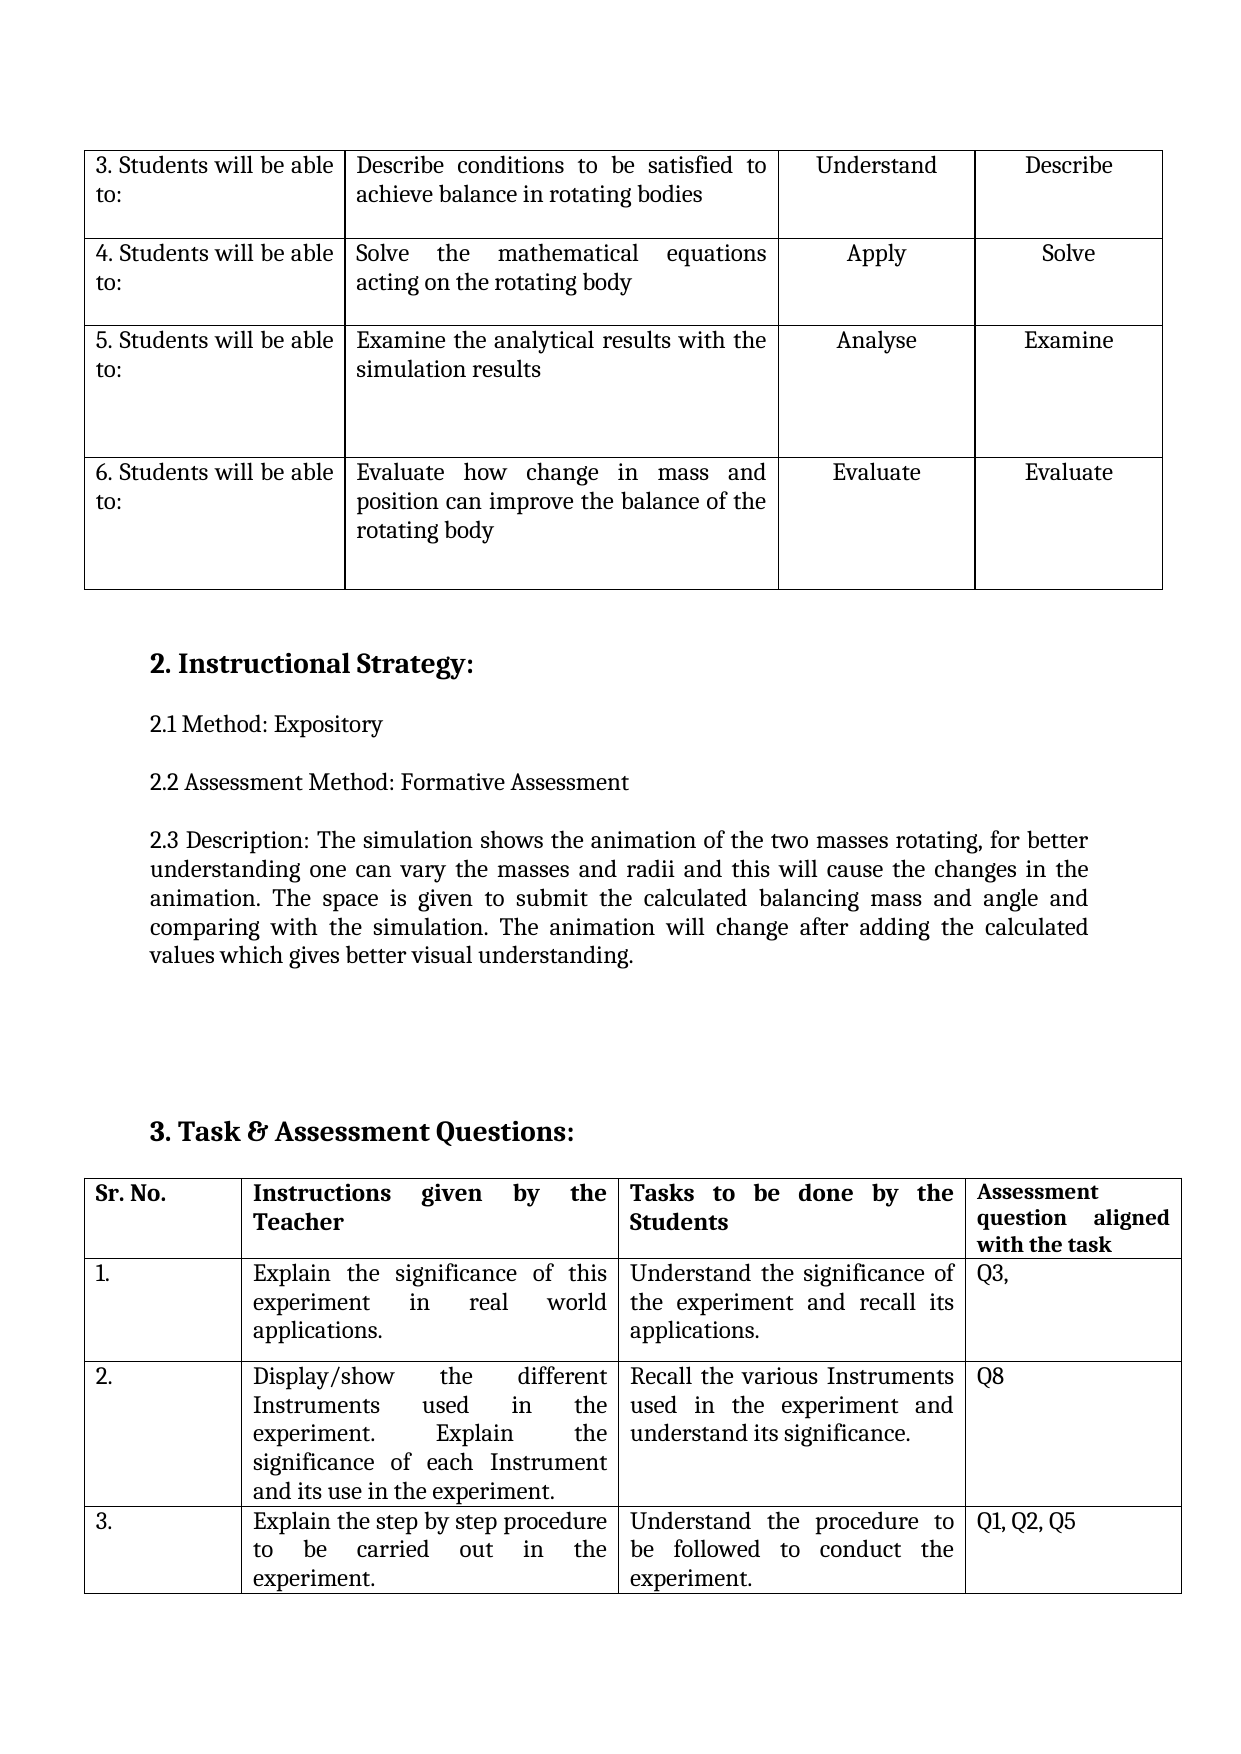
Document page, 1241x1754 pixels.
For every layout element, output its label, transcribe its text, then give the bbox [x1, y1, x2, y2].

table_header Sr. No. [85, 1179, 241, 1258]
table_cell Q8 [966, 1362, 1181, 1506]
table_cell Examine the analytical results with the simulation results [346, 326, 778, 457]
table_cell Apply [779, 239, 974, 325]
table_cell 3. Students will be able to: [85, 151, 344, 238]
table_cell 2. [85, 1362, 241, 1506]
table_cell Display/show the different Instruments used in the experiment. Explain the significance of each Instrument and its use in the experiment. [242, 1362, 618, 1506]
table_cell 3. [85, 1507, 241, 1593]
table_cell 1. [85, 1259, 241, 1361]
table_cell Explain the step by step procedure to be carried out in the experiment. [242, 1507, 618, 1593]
table_cell Evaluate [779, 458, 974, 589]
table_cell Analyse [779, 326, 974, 457]
subtitle 2.1 Method: Expository [150, 710, 1090, 739]
text 2. Instructional Strategy: [150, 648, 1090, 681]
table_cell 4. Students will be able to: [85, 239, 344, 325]
table_header Tasks to be done by the Students [619, 1179, 965, 1258]
table_cell Evaluate how change in mass and position can improve the balance of the rotating body [346, 458, 778, 589]
table_cell 6. Students will be able to: [85, 458, 344, 589]
table_cell 5. Students will be able to: [85, 326, 344, 457]
table_header Instructions given by the Teacher [242, 1179, 618, 1258]
table_cell Solve the mathematical equations acting on the rotating body [346, 239, 778, 325]
subtitle 2.2 Assessment Method: Formative Assessment [150, 768, 1090, 797]
table_cell Describe [976, 151, 1162, 238]
subtitle 3. Task & Assessment Questions: [150, 1115, 1090, 1148]
table_cell Understand the significance of the experiment and recall its applications. [619, 1259, 965, 1361]
table_cell Q3, [966, 1259, 1181, 1361]
table_cell Understand [779, 151, 974, 238]
table_cell Q1, Q2, Q5 [966, 1507, 1181, 1593]
table_cell Evaluate [976, 458, 1162, 589]
table_cell Recall the various Instruments used in the experiment and understand its significance. [619, 1362, 965, 1506]
table_cell Describe conditions to be satisfied to achieve balance in rotating bodies [346, 151, 778, 238]
table_cell Explain the significance of this experiment in real world applications. [242, 1259, 618, 1361]
subtitle 2.3 Description: The simulation shows the animation of the two masses rotating, for better understanding one can vary the masses and radii and this will cause the changes in the animation. The space is given to submit the calculated balancing mass and angle and comparing with the simulation. The animation will change after adding the calculated values which gives better visual understanding. [150, 826, 1090, 970]
table_cell Examine [976, 326, 1162, 457]
table_header Assessment question aligned with the task [966, 1179, 1181, 1258]
table_cell Solve [976, 239, 1162, 325]
table_cell Understand the procedure to be followed to conduct the experiment. [619, 1507, 965, 1593]
